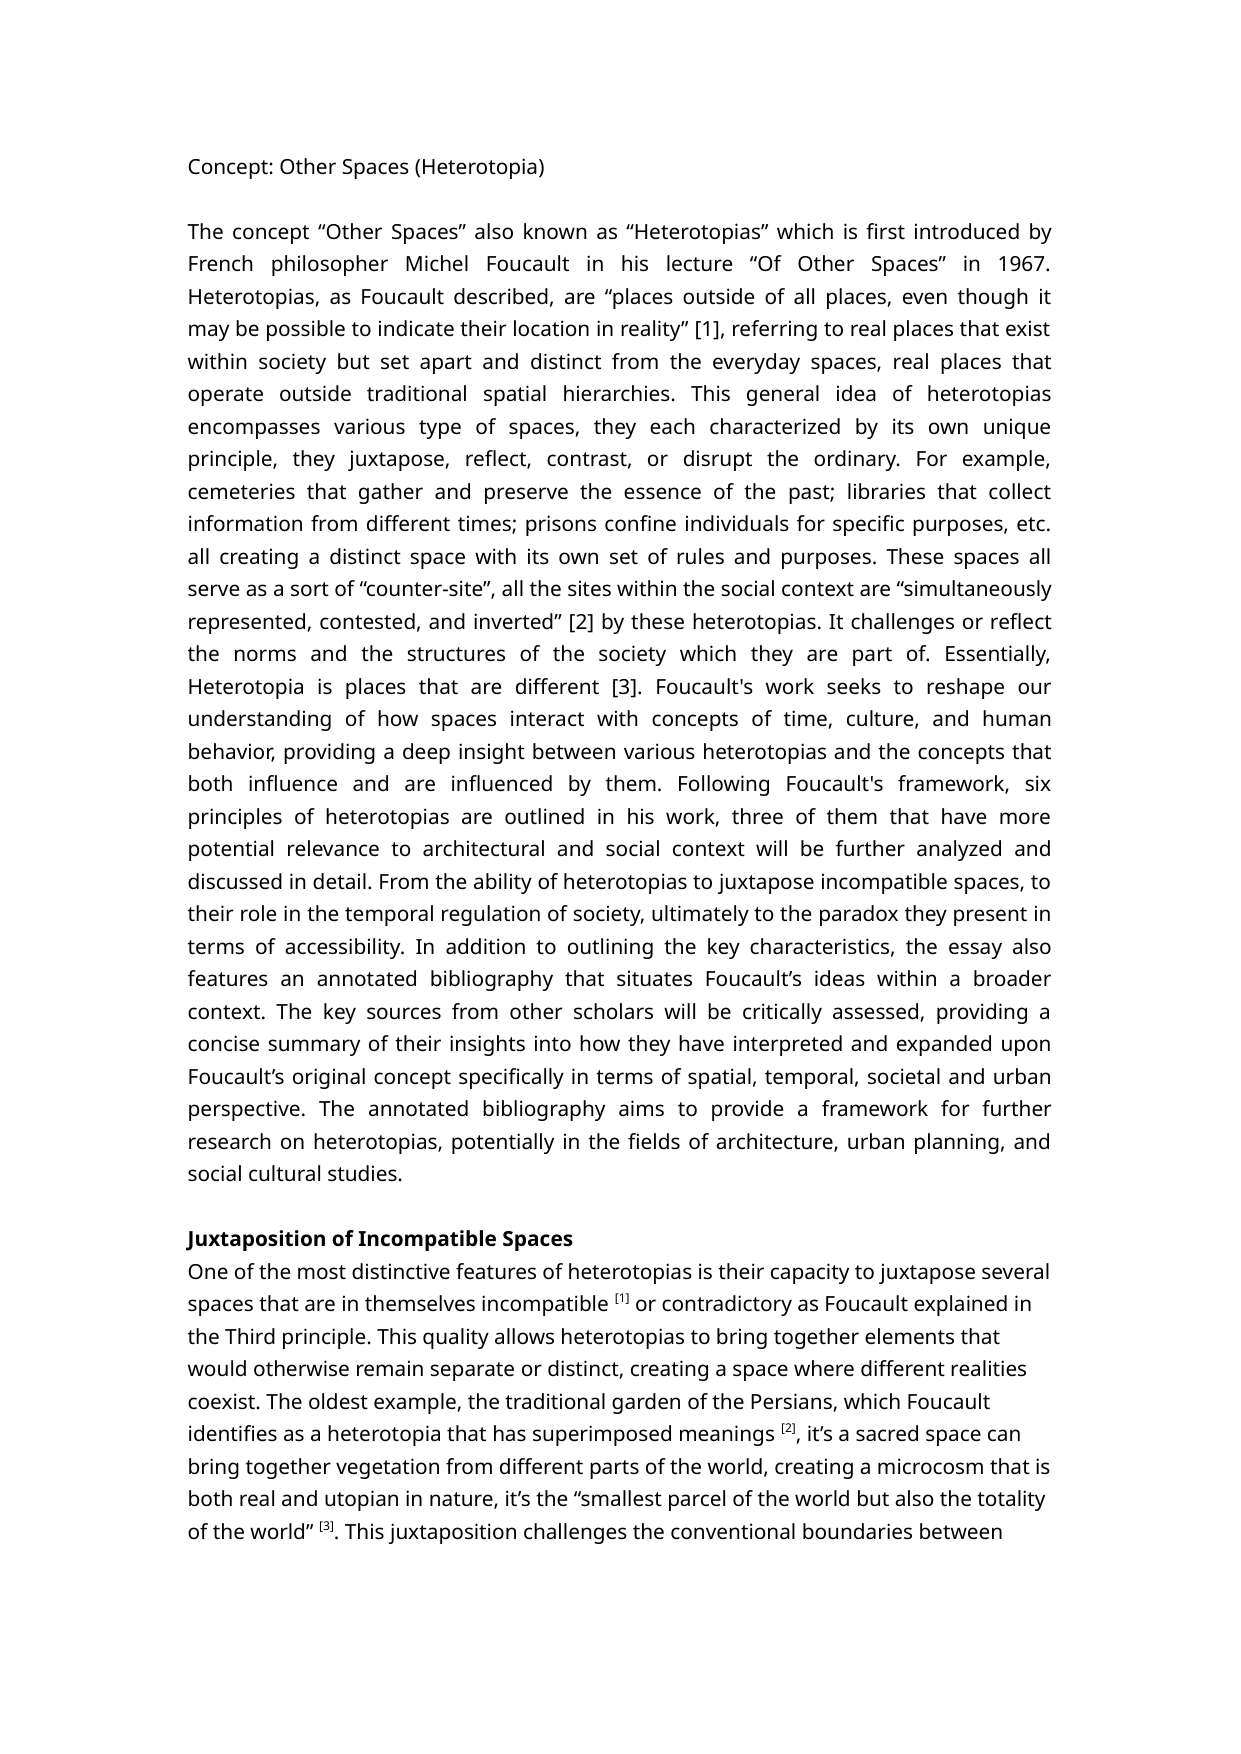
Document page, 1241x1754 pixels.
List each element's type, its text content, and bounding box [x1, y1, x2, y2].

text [187, 1255, 1053, 1547]
text Concept: Other Spaces (Heterotopia) [187, 150, 1053, 182]
text Juxtaposition of Incompatible Spaces [187, 1222, 1053, 1255]
text The concept “Other Spaces” also known as “Heterotopias” which is first introduced by French philosopher Michel Foucault in his lecture “Of Other Spaces” in 1967. Heterotopias, as Foucault described, are “places outside of all places, even though it may be possible to indicate their location in reality” [1], referring to real places that exist within society but set apart and distinct from the everyday spaces, real places that operate outside traditional spatial hierarchies. This general idea of heterotopias encompasses various type of spaces, they each characterized by its own unique principle, they juxtapose, reflect, contrast, or disrupt the ordinary. For example, cemeteries that gather and preserve the essence of the past; libraries that collect information from different times; prisons confine individuals for specific purposes, etc. all creating a distinct space with its own set of rules and purposes. These spaces all serve as a sort of “counter-site”, all the sites within the social context are “simultaneously represented, contested, and inverted” [2] by these heterotopias. It challenges or reflect the norms and the structures of the society which they are part of. Essentially, Heterotopia is places that are different [3]. Foucault's work seeks to reshape our understanding of how spaces interact with concepts of time, culture, and human behavior, providing a deep insight between various heterotopias and the concepts that both influence and are influenced by them. Following Foucault's framework, six principles of heterotopias are outlined in his work, three of them that have more potential relevance to architectural and social context will be further analyzed and discussed in detail. From the ability of heterotopias to juxtapose incompatible spaces, to their role in the temporal regulation of society, ultimately to the paradox they present in terms of accessibility. In addition to outlining the key characteristics, the essay also features an annotated bibliography that situates Foucault’s ideas within a broader context. The key sources from other scholars will be critically assessed, providing a concise summary of their insights into how they have interpreted and expanded upon Foucault’s original concept specifically in terms of spatial, temporal, societal and urban perspective. The annotated bibliography aims to provide a framework for further research on heterotopias, potentially in the fields of architecture, urban planning, and social cultural studies. [187, 215, 1053, 1190]
